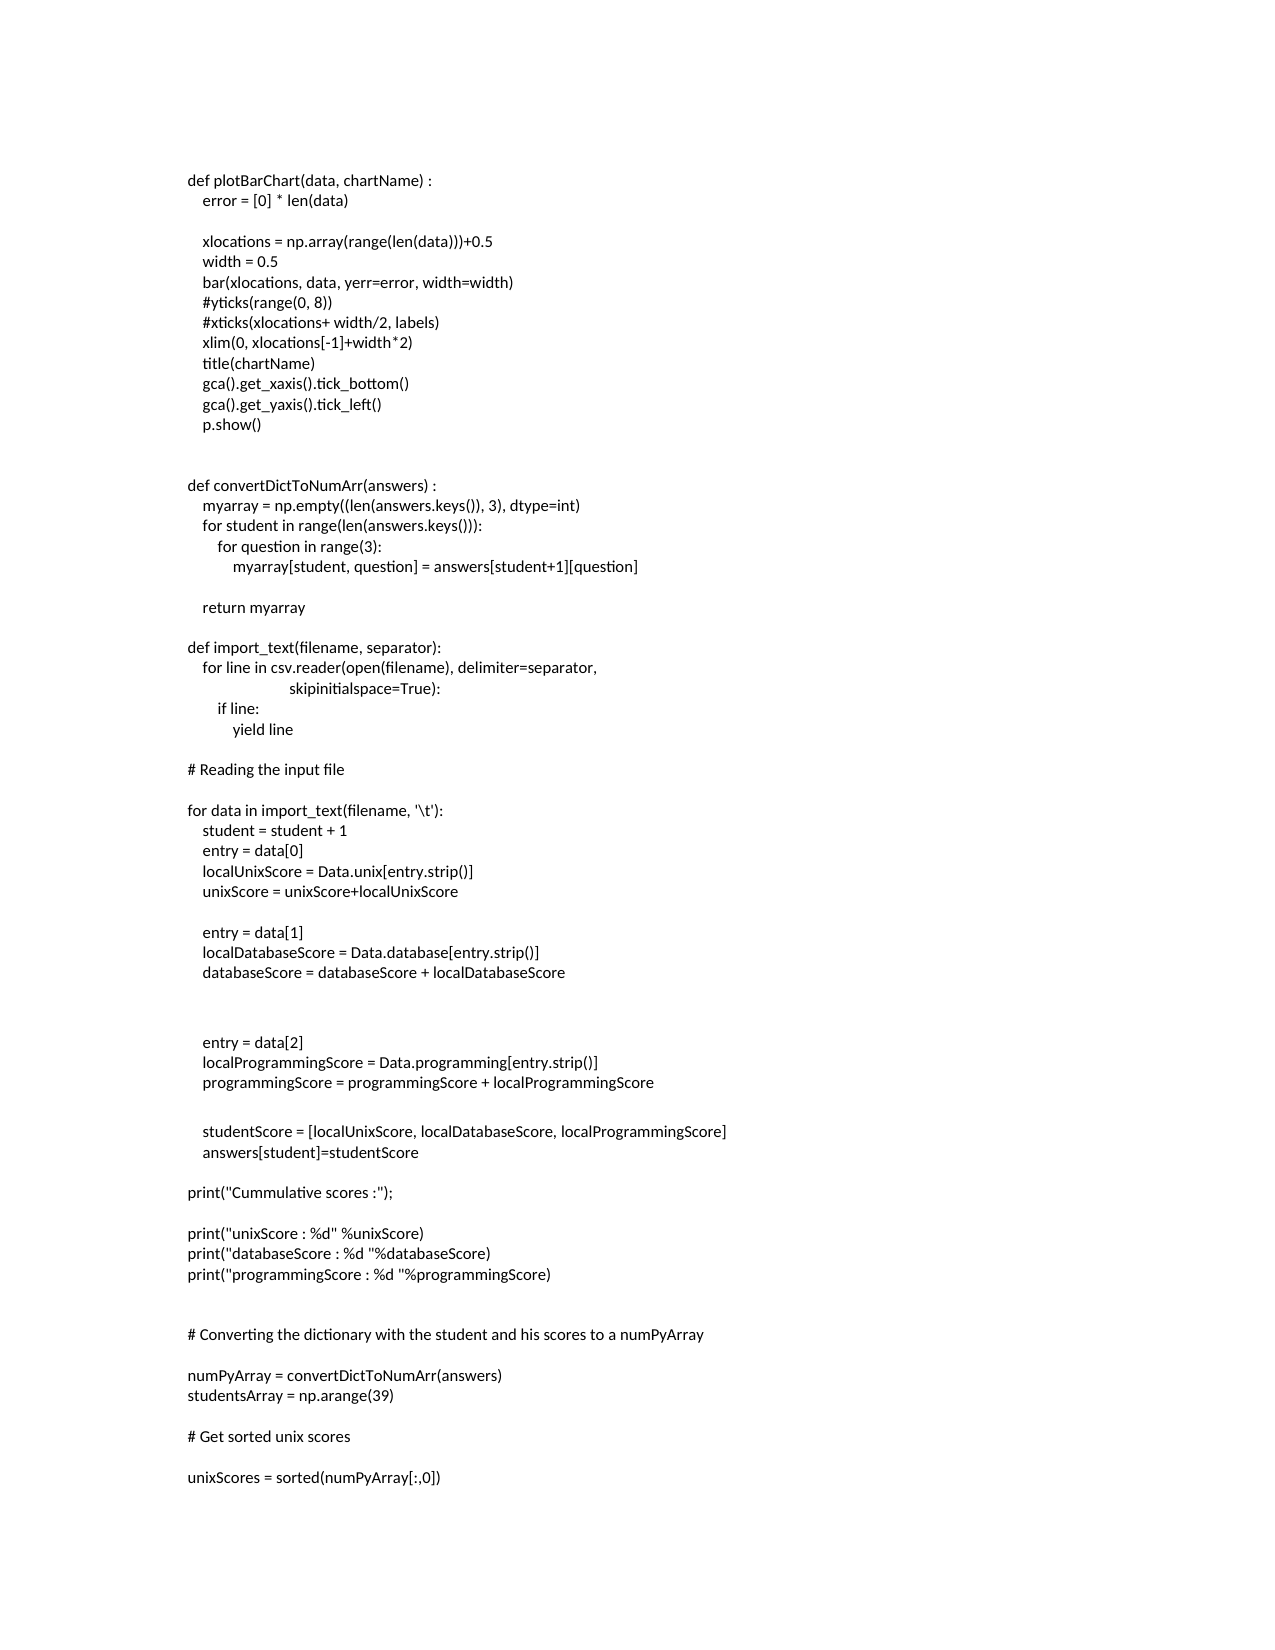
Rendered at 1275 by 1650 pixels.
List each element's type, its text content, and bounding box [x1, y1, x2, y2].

text bar(xlocations, data, yerr=error, width=width) [187, 272, 1087, 292]
text # Get sorted unix scores [187, 1426, 1087, 1447]
text unixScores = sorted(numPyArray[:,0]) [187, 1467, 1087, 1487]
text localDatabaseScore = Data.database[entry.strip()] [187, 942, 1087, 962]
text for data in import_text(filename, '\t'): [187, 800, 1087, 820]
text p.show() [187, 414, 1087, 434]
text student = student + 1 [187, 820, 1087, 841]
text studentsArray = np.arange(39) [187, 1386, 1087, 1406]
text def plotBarChart(data, chartName) : [187, 170, 1087, 191]
text print("unixScore : %d" %unixScore) [187, 1223, 1087, 1243]
text title(chartName) [187, 353, 1087, 373]
text for question in range(3): [187, 536, 1087, 556]
text entry = data[1] [187, 922, 1087, 942]
text for student in range(len(answers.keys())): [187, 516, 1087, 536]
text def import_text(filename, separator): [187, 637, 1087, 658]
text gca().get_xaxis().tick_bottom() [187, 373, 1087, 394]
text return myarray [187, 597, 1087, 617]
text xlocations = np.array(range(len(data)))+0.5 [187, 231, 1087, 252]
text entry = data[2] [187, 1032, 1087, 1052]
text myarray = np.empty((len(answers.keys()), 3), dtype=int) [187, 495, 1087, 516]
text def convertDictToNumArr(answers) : [187, 475, 1087, 495]
text localProgrammingScore = Data.programming[entry.strip()] [187, 1052, 1087, 1072]
text studentScore = [localUnixScore, localDatabaseScore, localProgrammingScore] [187, 1122, 1087, 1142]
text #yticks(range(0, 8)) [187, 292, 1087, 312]
text databaseScore = databaseScore + localDatabaseScore [187, 962, 1087, 983]
text # Reading the input file [187, 759, 1087, 780]
text print("databaseScore : %d "%databaseScore) [187, 1243, 1087, 1264]
text width = 0.5 [187, 252, 1087, 272]
text if line: [187, 698, 1087, 719]
text answers[student]=studentScore [187, 1142, 1087, 1162]
text print("programmingScore : %d "%programmingScore) [187, 1264, 1087, 1284]
text xlim(0, xlocations[-1]+width*2) [187, 333, 1087, 353]
text print("Cummulative scores :"); [187, 1182, 1087, 1203]
text unixScore = unixScore+localUnixScore [187, 881, 1087, 902]
text skipinitialspace=True): [187, 678, 1087, 698]
text yield line [187, 719, 1087, 739]
text localUnixScore = Data.unix[entry.strip()] [187, 861, 1087, 881]
text entry = data[0] [187, 841, 1087, 861]
text for line in csv.reader(open(filename), delimiter=separator, [187, 658, 1087, 678]
text programmingScore = programmingScore + localProgrammingScore [187, 1072, 1087, 1093]
text # Converting the dictionary with the student and his scores to a numPyArray [187, 1325, 1087, 1345]
text error = [0] * len(data) [187, 191, 1087, 211]
text #xticks(xlocations+ width/2, labels) [187, 312, 1087, 333]
text gca().get_yaxis().tick_left() [187, 394, 1087, 414]
text myarray[student, question] = answers[student+1][question] [187, 556, 1087, 577]
text numPyArray = convertDictToNumArr(answers) [187, 1365, 1087, 1386]
